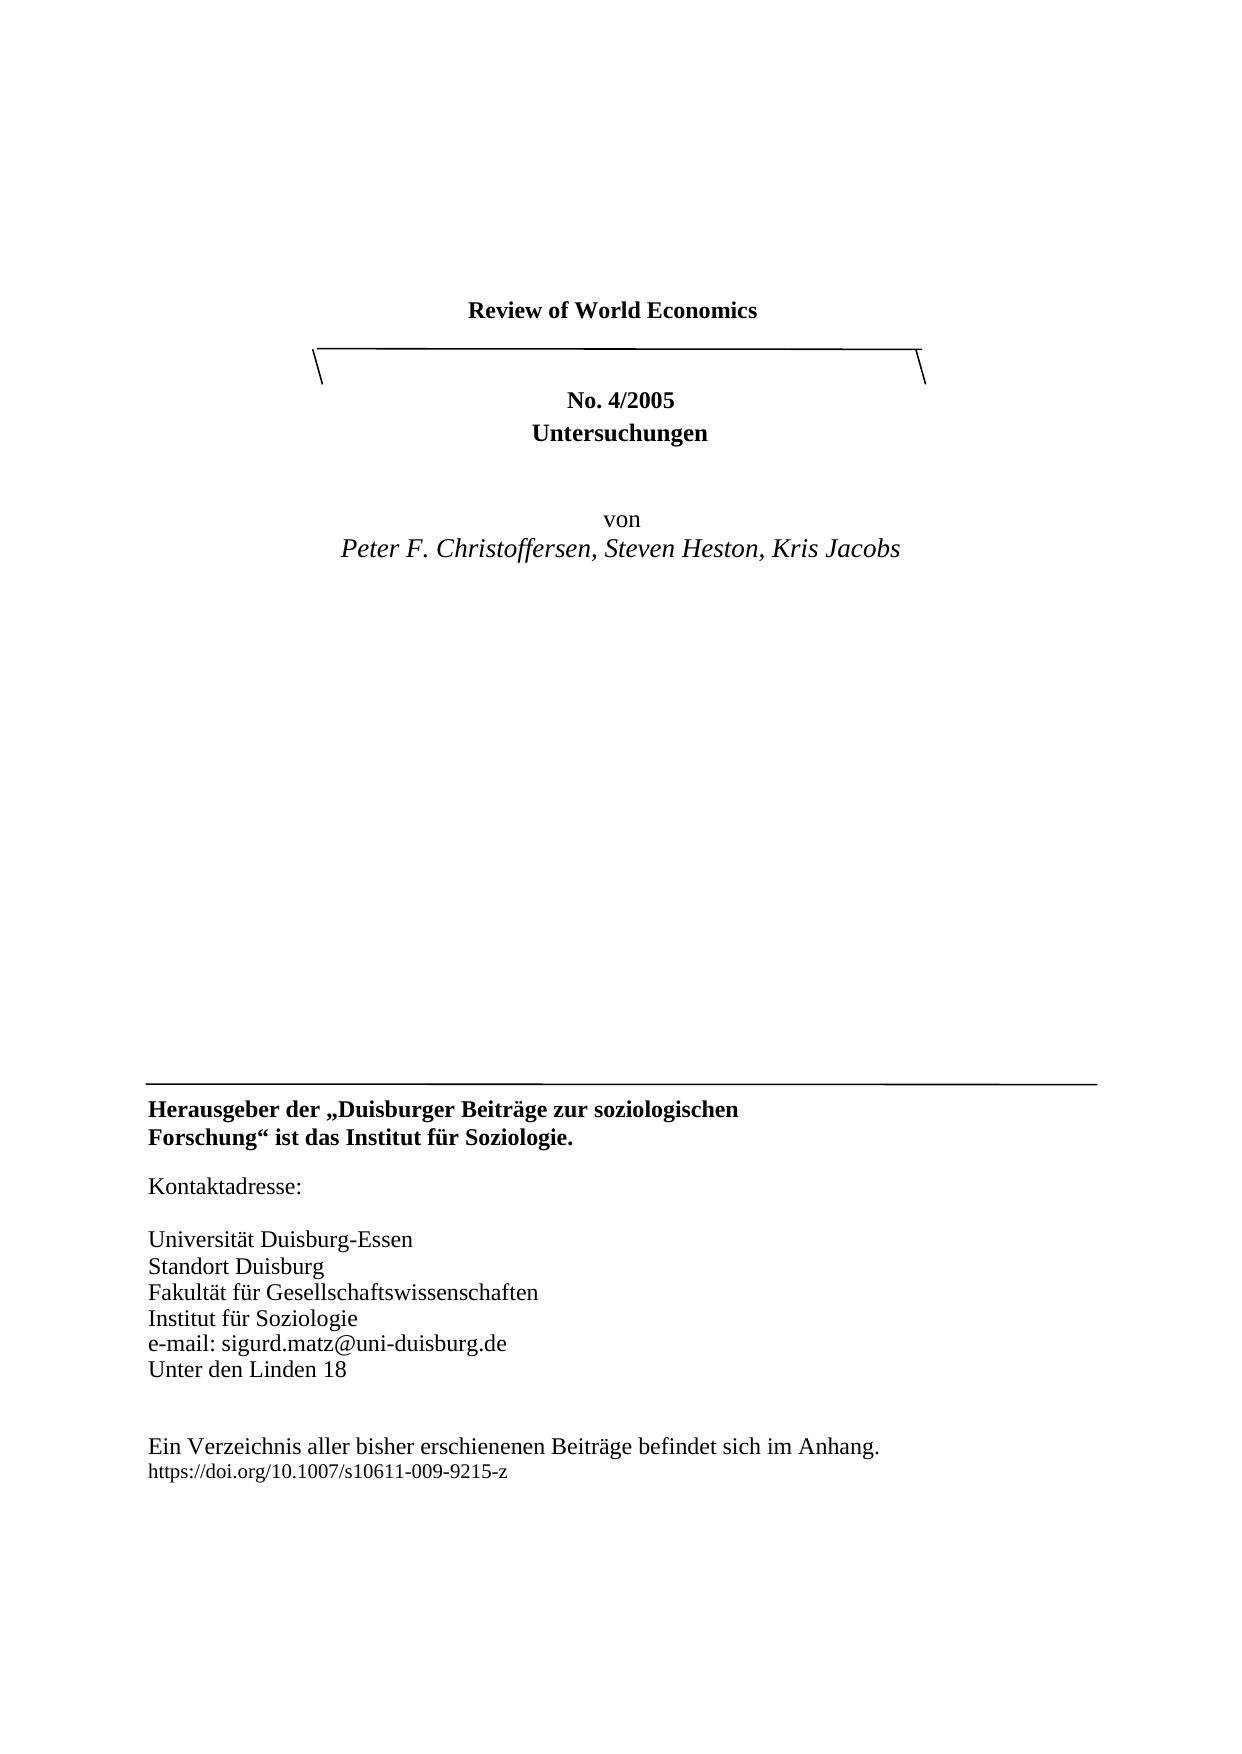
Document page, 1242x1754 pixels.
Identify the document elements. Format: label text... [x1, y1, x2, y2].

text Unter den Linden 18 [148, 1357, 443, 1383]
text Herausgeber der „Duisburger Beiträge zur soziologischen Forschung“ ist das Institut für Soziologie. [148, 1096, 837, 1150]
text Ein Verzeichnis aller bisher erschienenen Beiträge befindet sich im Anhang. [148, 1432, 1092, 1459]
text No. 4/2005 [148, 386, 1094, 414]
text Kontaktadresse: [148, 1172, 1092, 1199]
text Review of World Economics [148, 297, 1077, 324]
text Untersuchungen [148, 418, 1092, 446]
text Standort Duisburg [148, 1253, 1092, 1280]
text Fakultät für Gesellschaftswissenschaften [148, 1280, 1092, 1306]
text e-mail: sigurd.matz@uni-duisburg.de [148, 1332, 1092, 1357]
text Institut für Soziologie [148, 1306, 1092, 1332]
text von [148, 504, 1096, 533]
text https://doi.org/10.1007/s10611-009-9215-z [148, 1459, 1092, 1483]
text Peter F. Christoffersen, Steven Heston, Kris Jacobs [148, 533, 1094, 564]
text Universität Duisburg-Essen [148, 1225, 1092, 1253]
